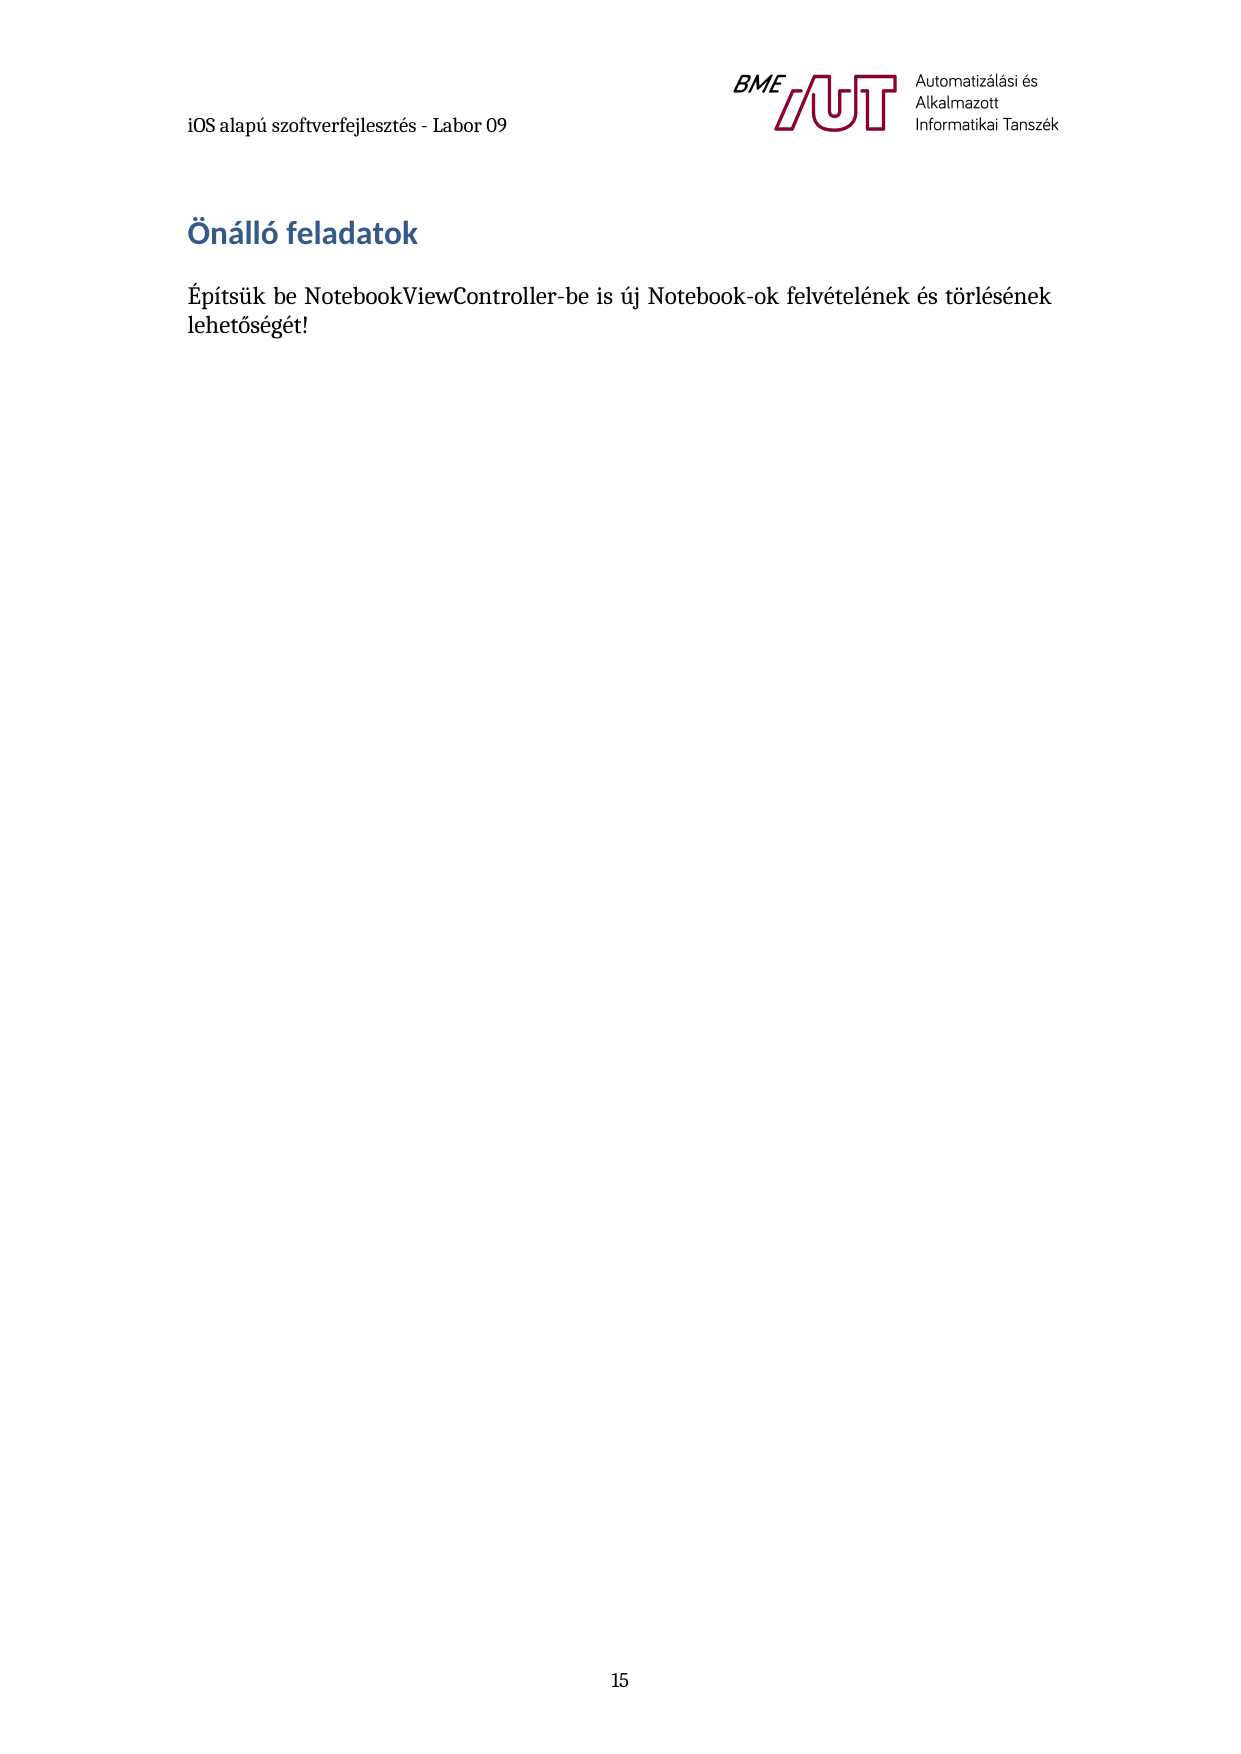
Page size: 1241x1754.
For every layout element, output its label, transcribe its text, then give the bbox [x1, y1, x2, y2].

text Építsük be NotebookViewController-be is új Notebook-ok felvételének és törlésének lehetőségét! [187, 282, 1053, 339]
subtitle Önálló feladatok [187, 212, 1053, 253]
picture [733, 73, 1059, 133]
